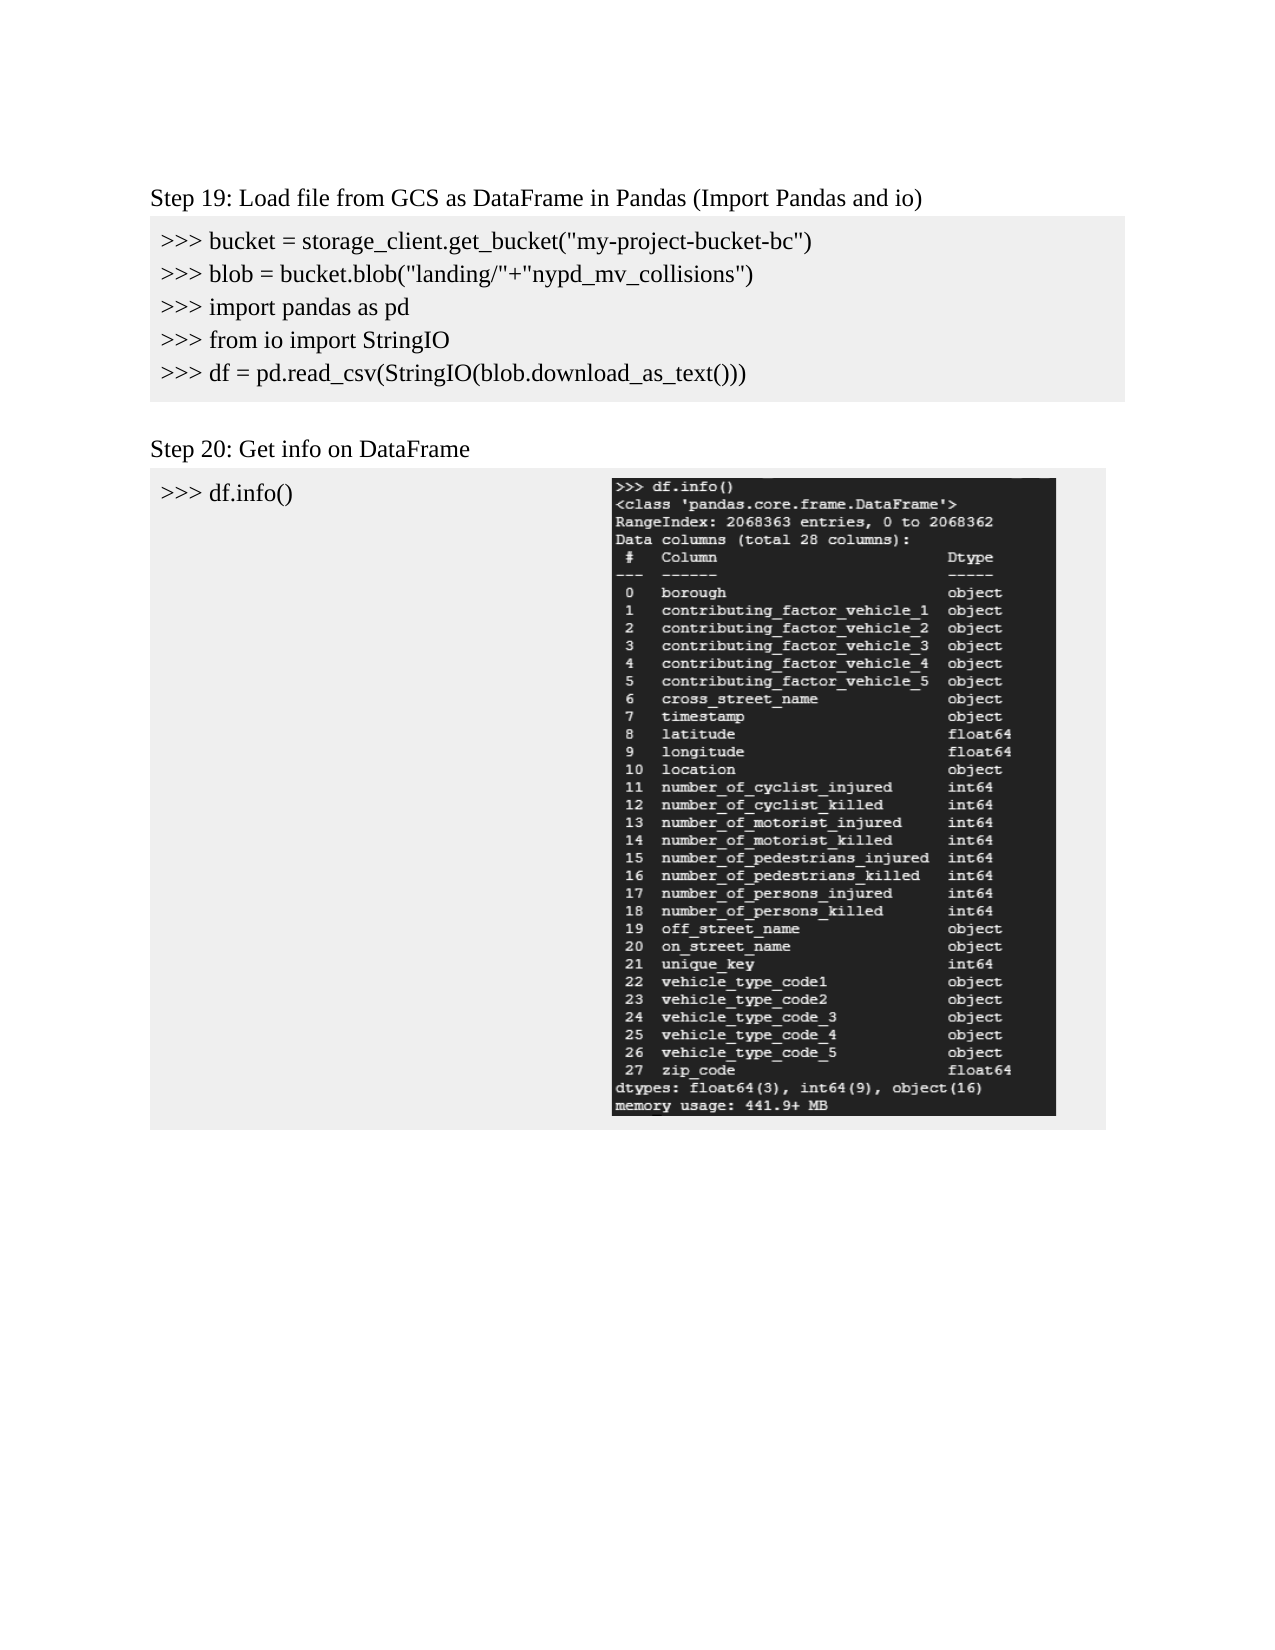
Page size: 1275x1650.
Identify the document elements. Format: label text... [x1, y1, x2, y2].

text Step 19: Load file from GCS as DataFrame in Pandas (Import Pandas and io) [150, 183, 1125, 212]
table_header >>> bucket = storage_client.get_bucket("my-project-bucket-bc") >>> blob = bucket.blob("landing/"+"nypd_mv_collisions") >>> import pandas as pd >>> from io import StringIO >>> df = pd.read_csv(StringIO(blob.download_as_text())) [150, 216, 1125, 402]
picture [611, 478, 1057, 1116]
table_header >>> df.info() [150, 468, 601, 1130]
text Step 20: Get info on DataFrame [150, 434, 1125, 463]
table_header [601, 468, 1106, 1130]
